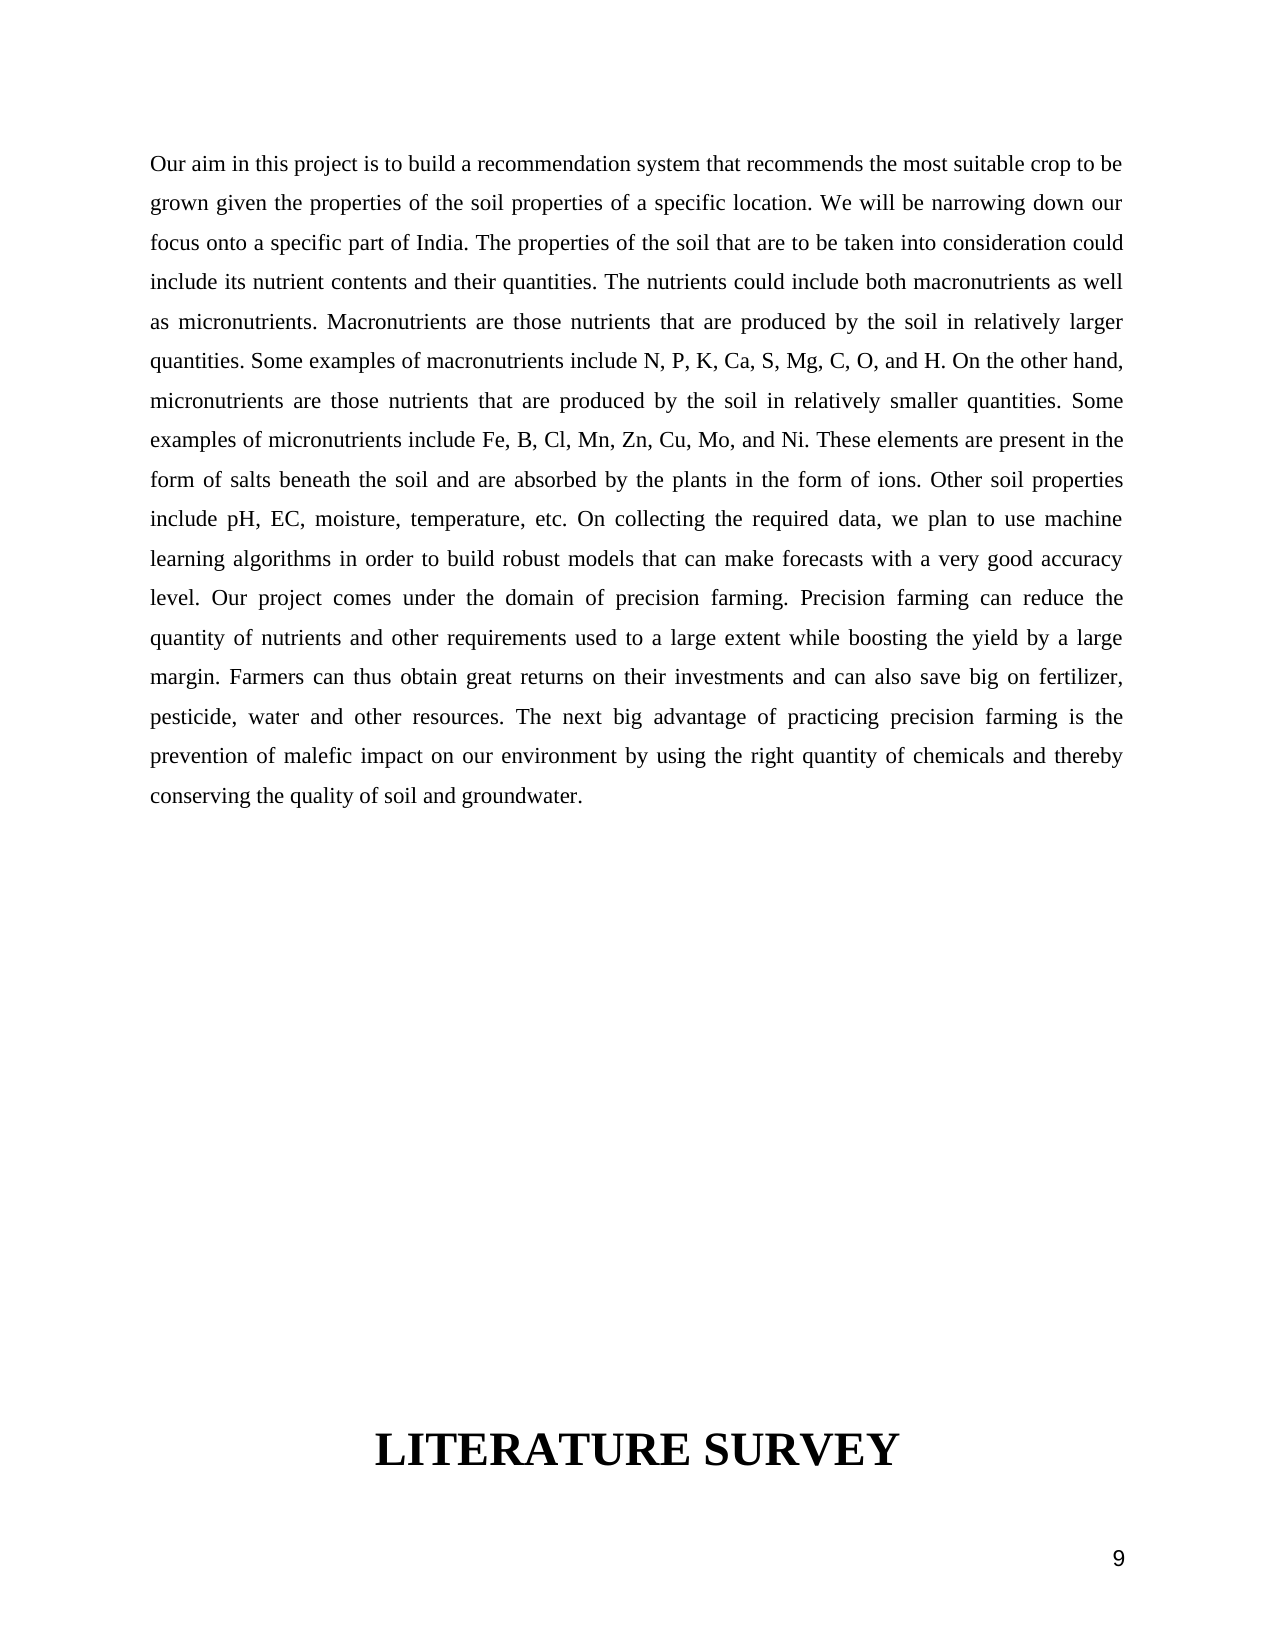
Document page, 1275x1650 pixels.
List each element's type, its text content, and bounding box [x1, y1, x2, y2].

text Our aim in this project is to build a recommendation system that recommends the most suitable crop to be grown given the properties of the soil properties of a specific location. We will be narrowing down our focus onto a specific part of India. The properties of the soil that are to be taken into consideration could include its nutrient contents and their quantities. The nutrients could include both macronutrients as well as micronutrients. Macronutrients are those nutrients that are produced by the soil in relatively larger quantities. Some examples of macronutrients include N, P, K, Ca, S, Mg, C, O, and H. On the other hand, micronutrients are those nutrients that are produced by the soil in relatively smaller quantities. Some examples of micronutrients include Fe, B, Cl, Mn, Zn, Cu, Mo, and Ni. These elements are present in the form of salts beneath the soil and are absorbed by the plants in the form of ions. Other soil properties include pH, EC, moisture, temperature, etc. On collecting the required data, we plan to use machine learning algorithms in order to build robust models that can make forecasts with a very good accuracy level. Our project comes under the domain of precision farming. Precision farming can reduce the quantity of nutrients and other requirements used to a large extent while boosting the yield by a large margin. Farmers can thus obtain great returns on their investments and can also save big on fertilizer, pesticide, water and other resources. The next big advantage of practicing precision farming is the prevention of malefic impact on our environment by using the right quantity of chemicals and thereby conserving the quality of soil and groundwater. [150, 150, 1125, 808]
text LITERATURE SURVEY [150, 1421, 1125, 1476]
